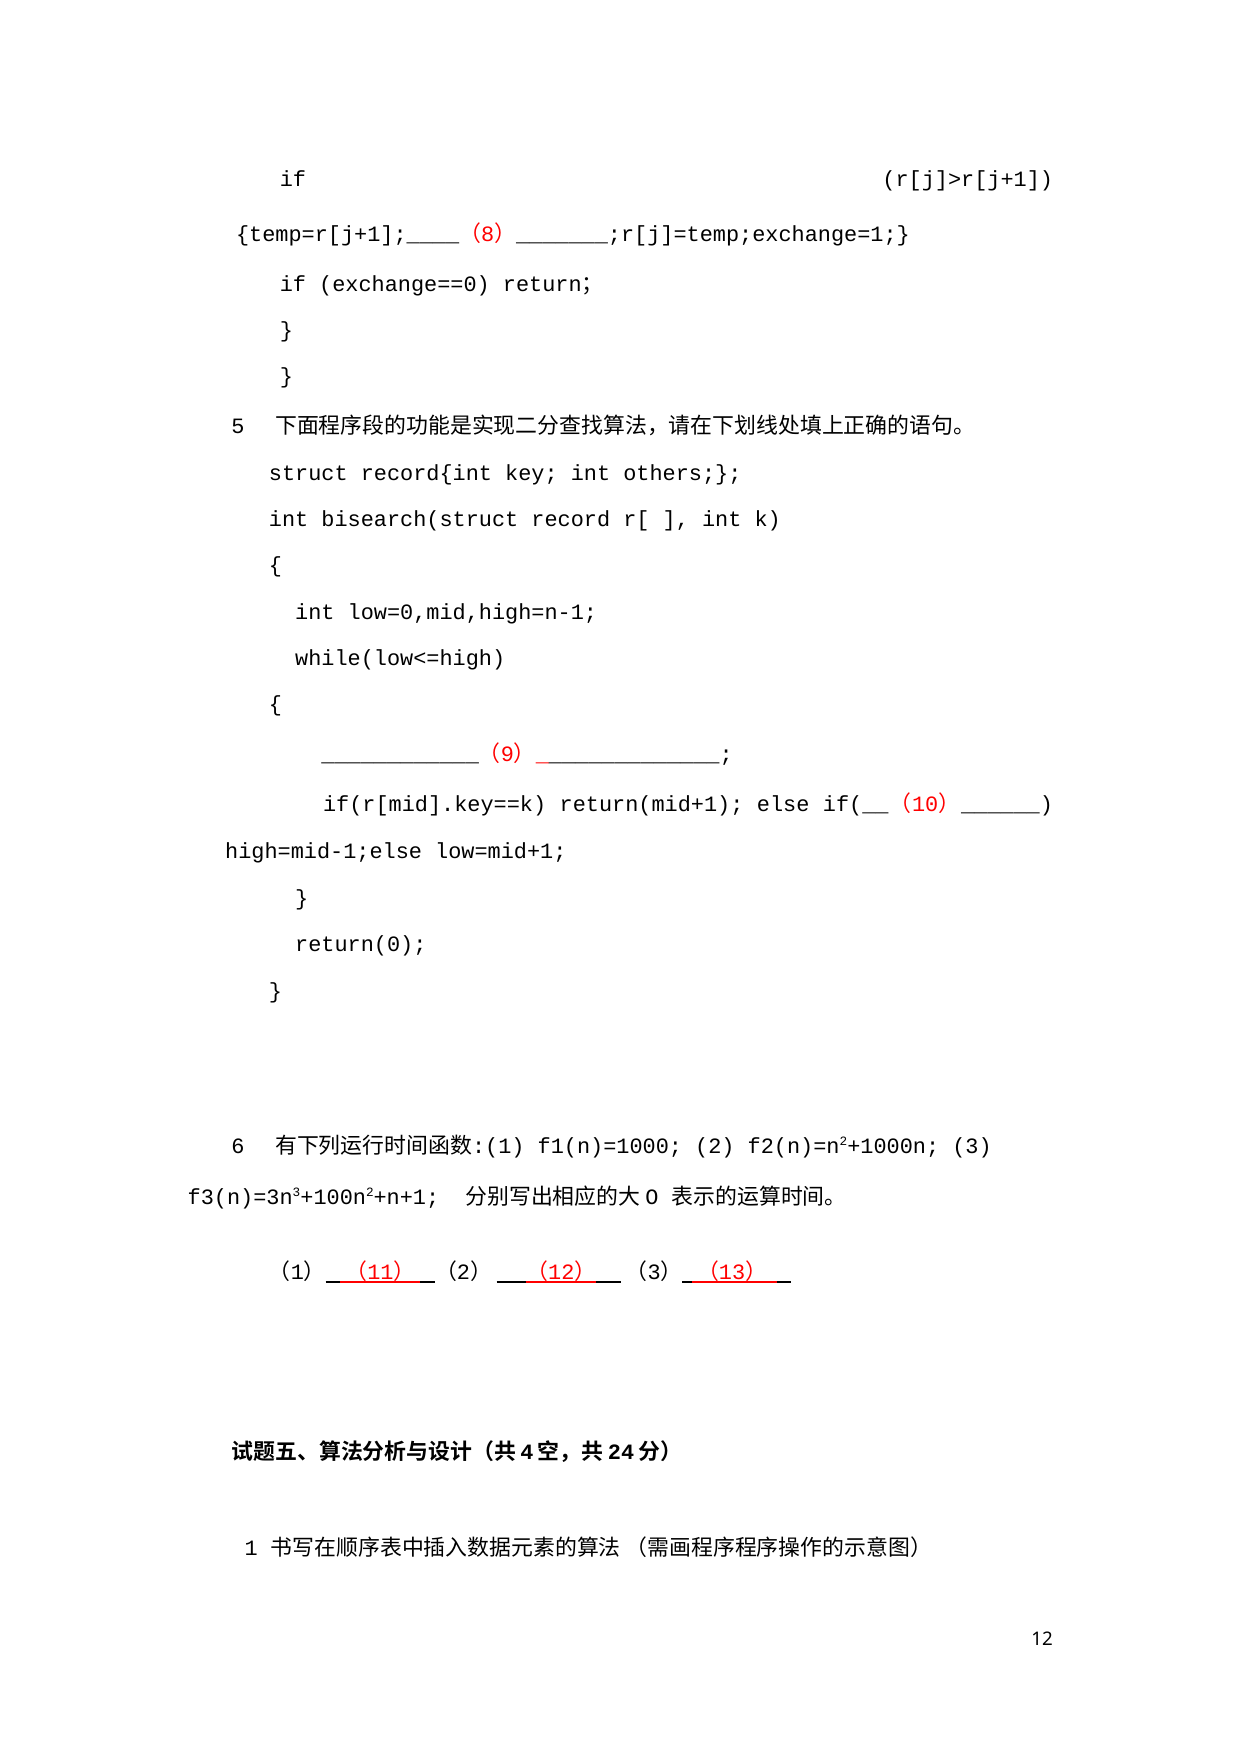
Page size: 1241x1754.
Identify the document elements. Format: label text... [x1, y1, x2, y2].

text 试题五、算法分析与设计（共4空，共24分） [187, 1433, 1053, 1467]
text { [225, 689, 1053, 723]
list 有下列运行时间函数: (1) f1(n)=1000; (2) f2(n)=n2+1000n; (3) f3(n)=3n3+100n2+n+1; 分别写出相应的大 O 表示的运算时间。 [187, 1127, 1053, 1212]
text } [225, 882, 1053, 916]
text struct record{int key; int others;}; [225, 457, 1053, 491]
text if(r[mid].key==k) return(mid+1); else if(__（10）______) high=mid-1;else low=mid+1; [225, 785, 1053, 870]
text return(0); [225, 929, 1053, 963]
text { [225, 550, 1053, 584]
list （1） （11） （2） （12） （3） （13） [225, 1253, 1053, 1287]
text ____________（9）______________; [225, 735, 1053, 769]
text int low=0,mid,high=n-1; [225, 596, 1053, 630]
text while(low<=high) [225, 643, 1053, 677]
text int bisearch(struct record r[ ], int k) [225, 503, 1053, 537]
text } [225, 975, 1053, 1009]
text if (exchange==0) return； [236, 265, 1053, 299]
text 1 书写在顺序表中插入数据元素的算法 （需画程序程序操作的示意图） [187, 1529, 1053, 1563]
text } [236, 361, 1053, 395]
text } [236, 314, 1053, 348]
list 下面程序段的功能是实现二分查找算法，请在下划线处填上正确的语句。 [187, 407, 1053, 441]
text if (r[j]>r[j+1]){temp=r[j+1];____（8）_______;r[j]=temp;exchange=1;} [236, 164, 1053, 249]
